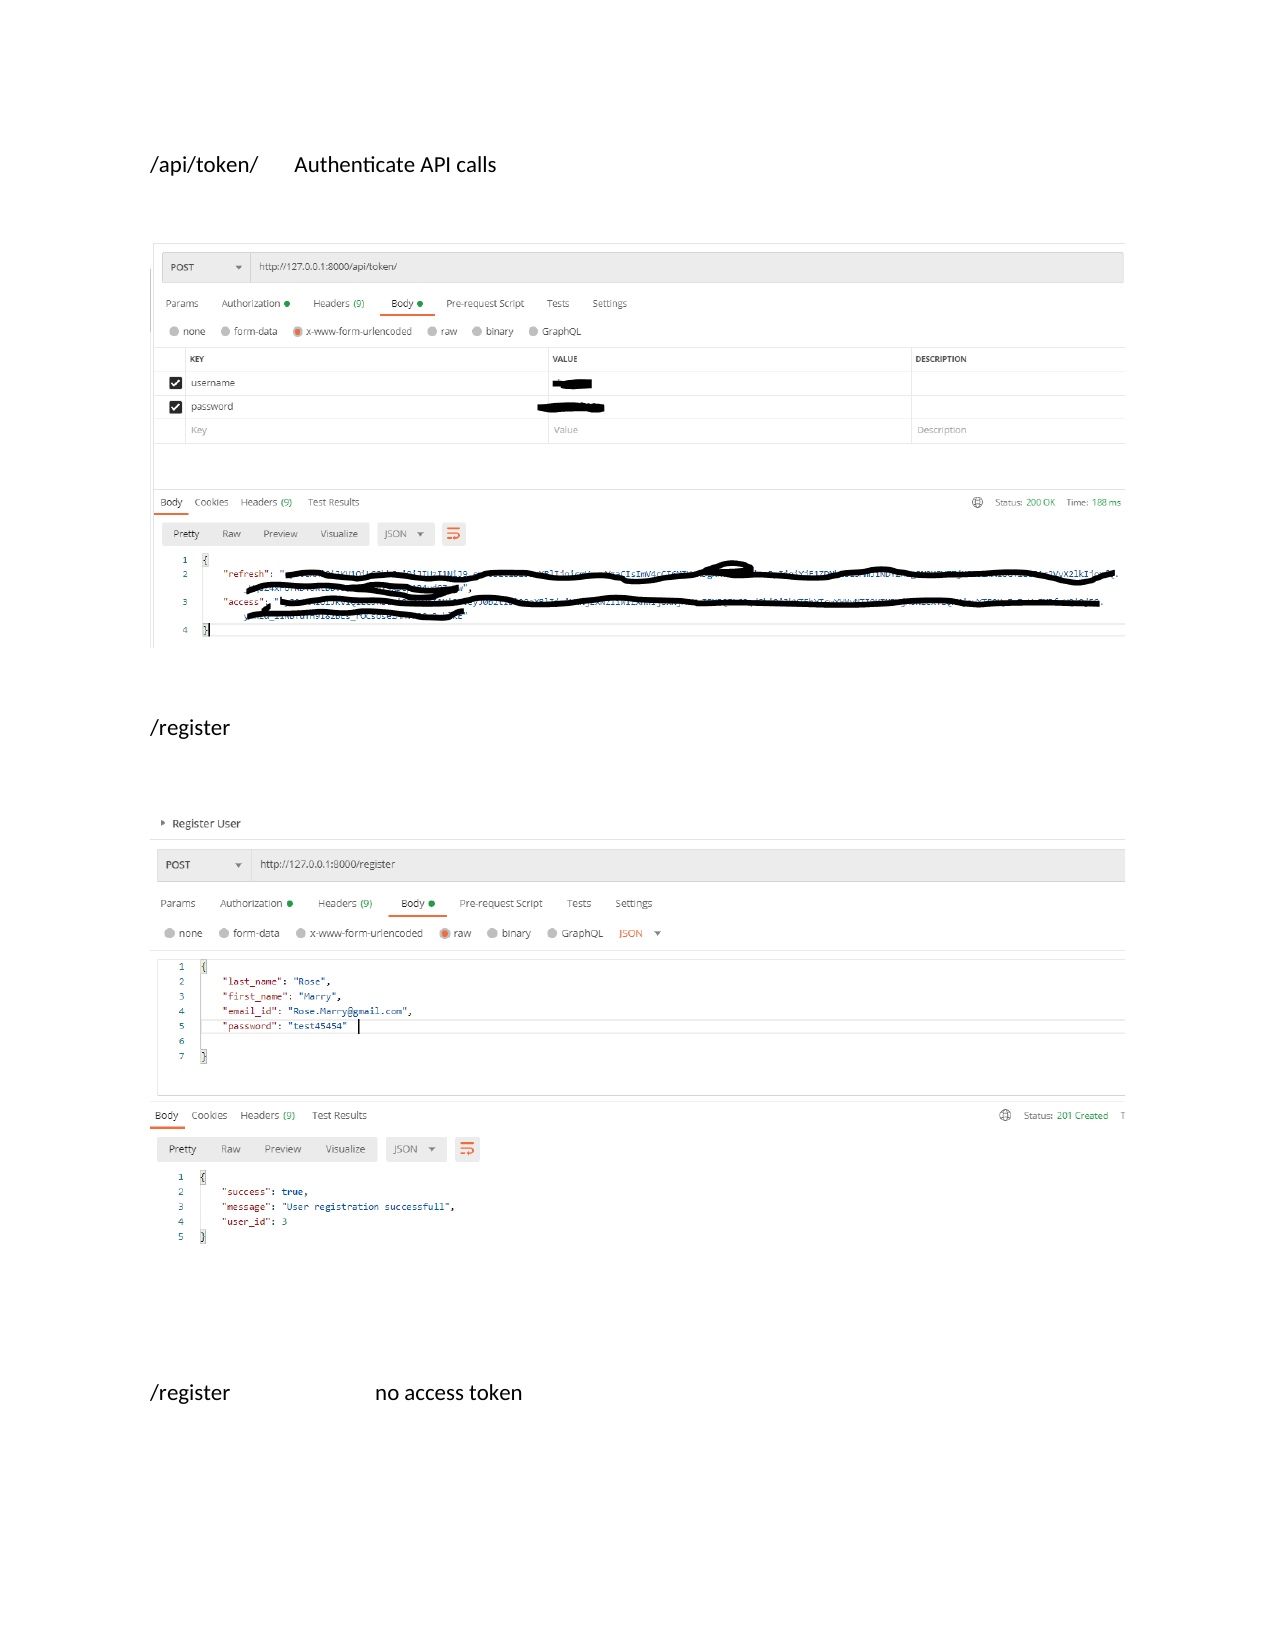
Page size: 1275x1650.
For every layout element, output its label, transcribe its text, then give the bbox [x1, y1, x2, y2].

text /register no access token [150, 1378, 1125, 1406]
text /api/token/ Authenticate API calls [150, 150, 1125, 178]
picture [150, 243, 1125, 648]
text /register [150, 713, 1125, 741]
